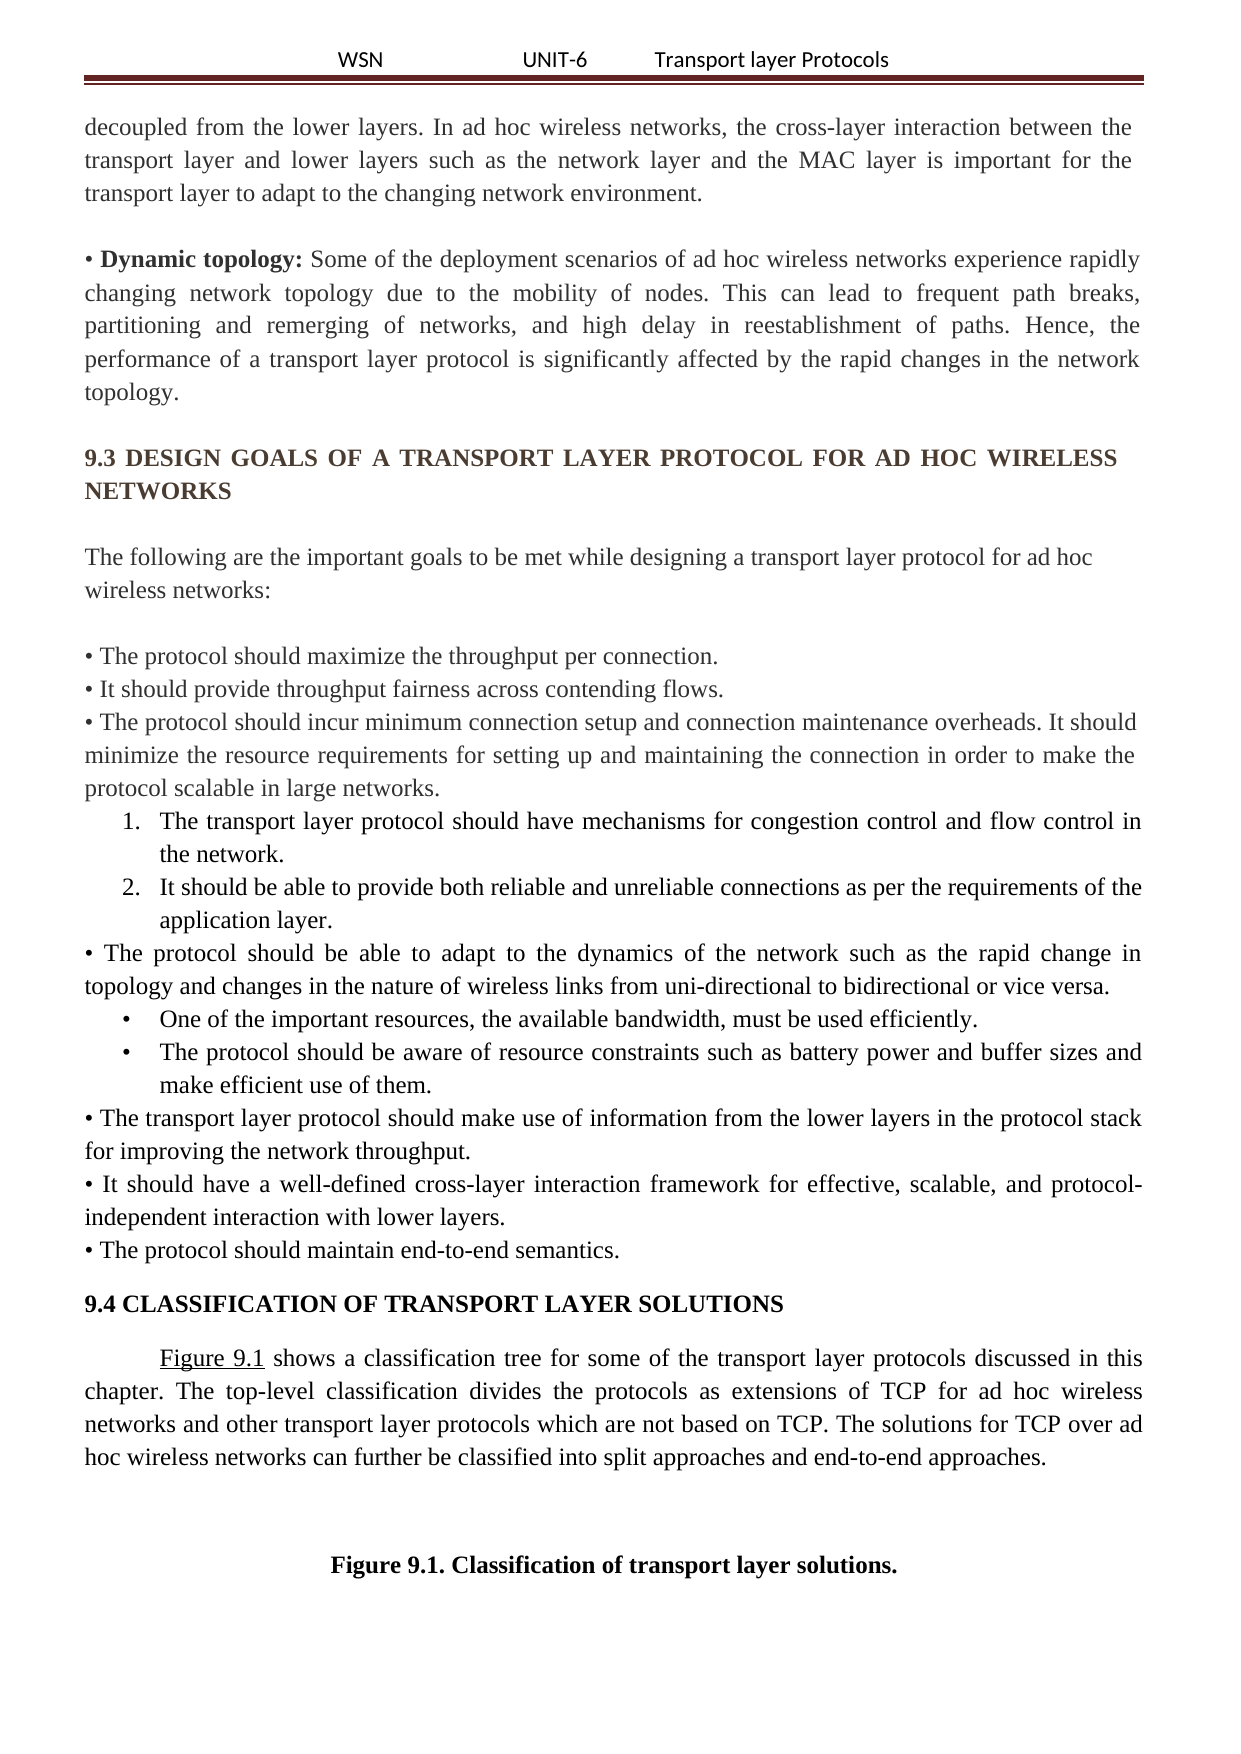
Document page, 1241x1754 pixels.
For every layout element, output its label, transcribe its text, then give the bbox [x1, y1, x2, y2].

text • The protocol should be able to adapt to the dynamics of the network such as the rapid change in topology and changes in the nature of wireless links from uni-directional to bidirectional or vice versa. [84, 938, 1144, 1000]
text • It should have a well-defined cross-layer interaction framework for effective, scalable, and protocol-independent interaction with lower layers. [84, 1169, 1144, 1231]
list The protocol should be aware of resource constraints such as battery power and buffer sizes and make efficient use of them. [122, 1037, 1144, 1099]
text • It should provide throughput fairness across contending flows. [84, 674, 1144, 703]
list One of the important resources, the available bandwidth, must be used efficiently. [122, 1004, 1144, 1033]
text The following are the important goals to be met while designing a transport layer protocol for ad hoc wireless networks: [84, 542, 1094, 603]
text • The transport layer protocol should make use of information from the lower layers in the protocol stack for improving the network throughput. [84, 1103, 1144, 1165]
list The transport layer protocol should have mechanisms for congestion control and flow control in the network. [122, 806, 1144, 868]
text Figure 9.1 shows a classification tree for some of the transport layer protocols discussed in this chapter. The top-level classification divides the protocols as extensions of TCP for ad hoc wireless networks and other transport layer protocols which are not based on TCP. The solutions for TCP over ad hoc wireless networks can further be classified into split approaches and end-to-end approaches. [84, 1343, 1144, 1471]
text • The protocol should maximize the throughput per connection. [84, 641, 1144, 669]
text • The protocol should incur minimum connection setup and connection maintenance overheads. It should minimize the resource requirements for setting up and maintaining the connection in order to make the protocol scalable in large networks. [84, 707, 1137, 802]
list It should be able to provide both reliable and unreliable connections as per the requirements of the application layer. [122, 872, 1144, 934]
text 9.3 DESIGN GOALS OF A TRANSPORT LAYER PROTOCOL FOR AD HOC WIRELESS NETWORKS [84, 443, 1119, 504]
text • The protocol should maintain end-to-end semantics. [84, 1235, 1144, 1264]
text 9.4 CLASSIFICATION OF TRANSPORT LAYER SOLUTIONS [84, 1289, 1144, 1318]
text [84, 112, 1133, 207]
text Figure 9.1. Classification of transport layer solutions. [84, 1550, 1144, 1578]
text • Dynamic topology: Some of the deployment scenarios of ad hoc wireless networks experience rapidly changing network topology due to the mobility of nodes. This can lead to frequent path breaks, partitioning and remerging of networks, and high delay in reestablishment of paths. Hence, the performance of a transport layer protocol is significantly affected by the rapid changes in the network topology. [84, 244, 1142, 405]
